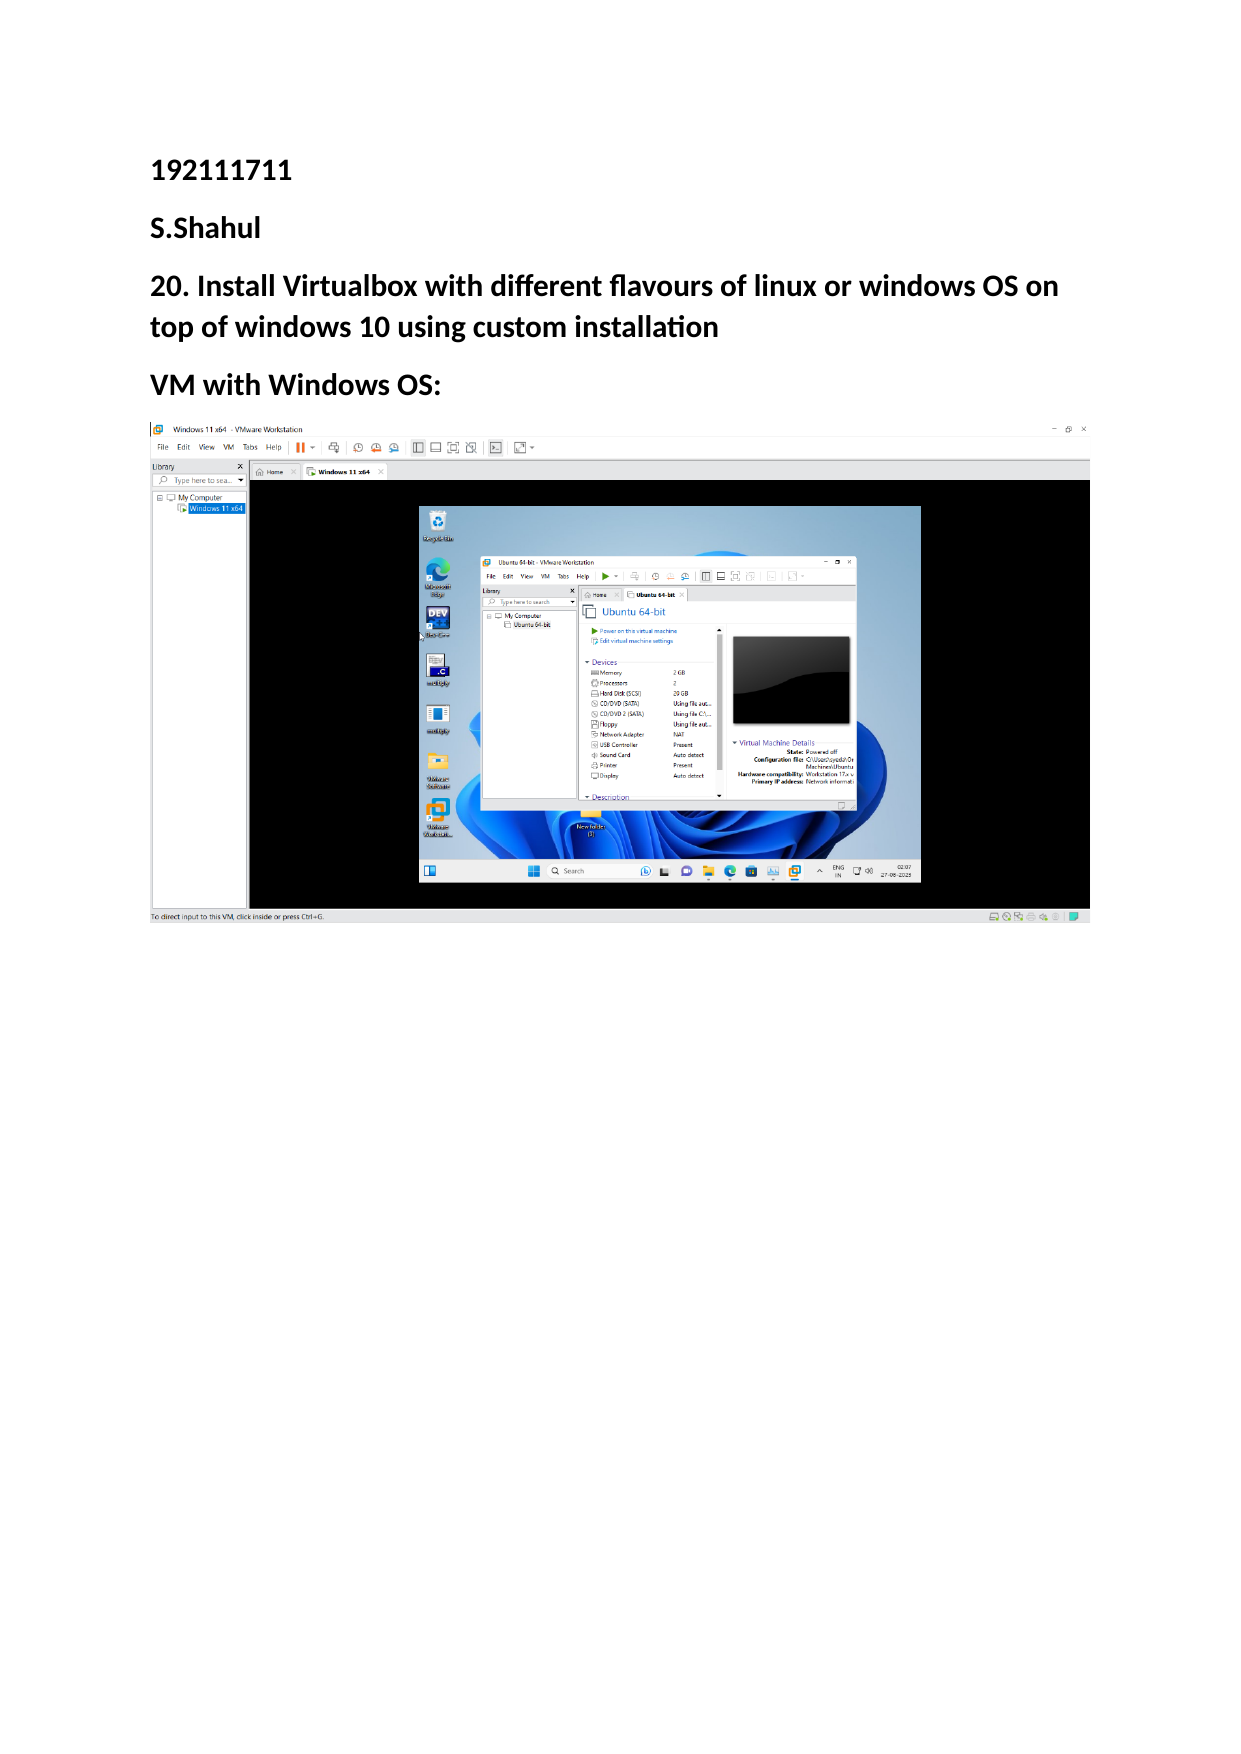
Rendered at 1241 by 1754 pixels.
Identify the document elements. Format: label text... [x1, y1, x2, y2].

text 192111711 [150, 150, 1090, 188]
text 20. Install Virtualbox with different flavours of linux or windows OS on top of windows 10 using custom installation [150, 266, 1090, 345]
picture [150, 422, 1091, 923]
text VM with Windows OS: [150, 364, 1090, 403]
text S.Shahul [150, 208, 1090, 246]
